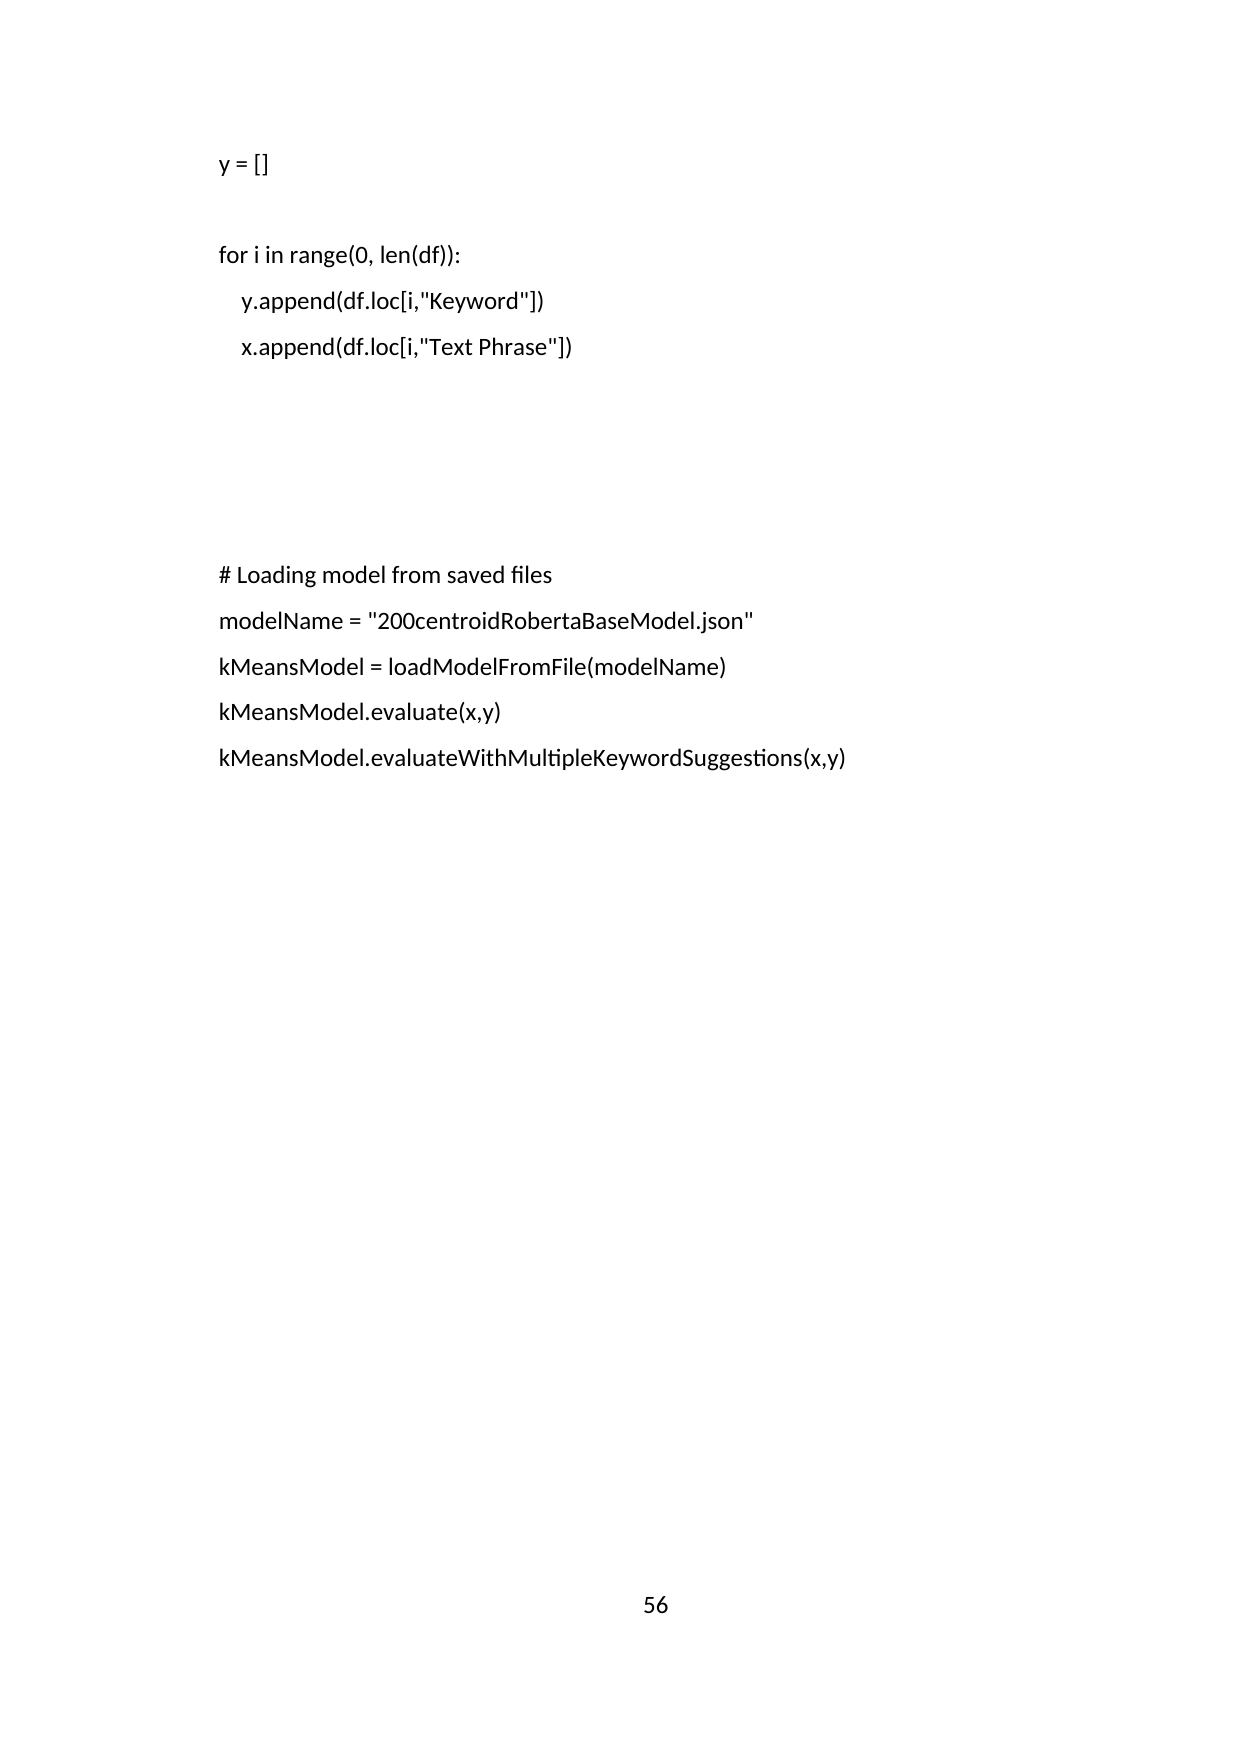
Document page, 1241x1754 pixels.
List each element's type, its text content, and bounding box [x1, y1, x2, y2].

text for i in range(0, len(df)): [218, 239, 1092, 270]
text kMeansModel.evaluate(x,y) [218, 696, 1092, 727]
text y = [] [218, 148, 1092, 178]
text kMeansModel = loadModelFromFile(modelName) [218, 651, 1092, 681]
text x.append(df.loc[i,"Text Phrase"]) [218, 331, 1092, 361]
text y.append(df.loc[i,"Keyword"]) [218, 285, 1092, 315]
text modelName = "200centroidRobertaBaseModel.json" [218, 605, 1092, 636]
text # Loading model from saved files [218, 559, 1092, 590]
text kMeansModel.evaluateWithMultipleKeywordSuggestions(x,y) [218, 742, 1092, 773]
